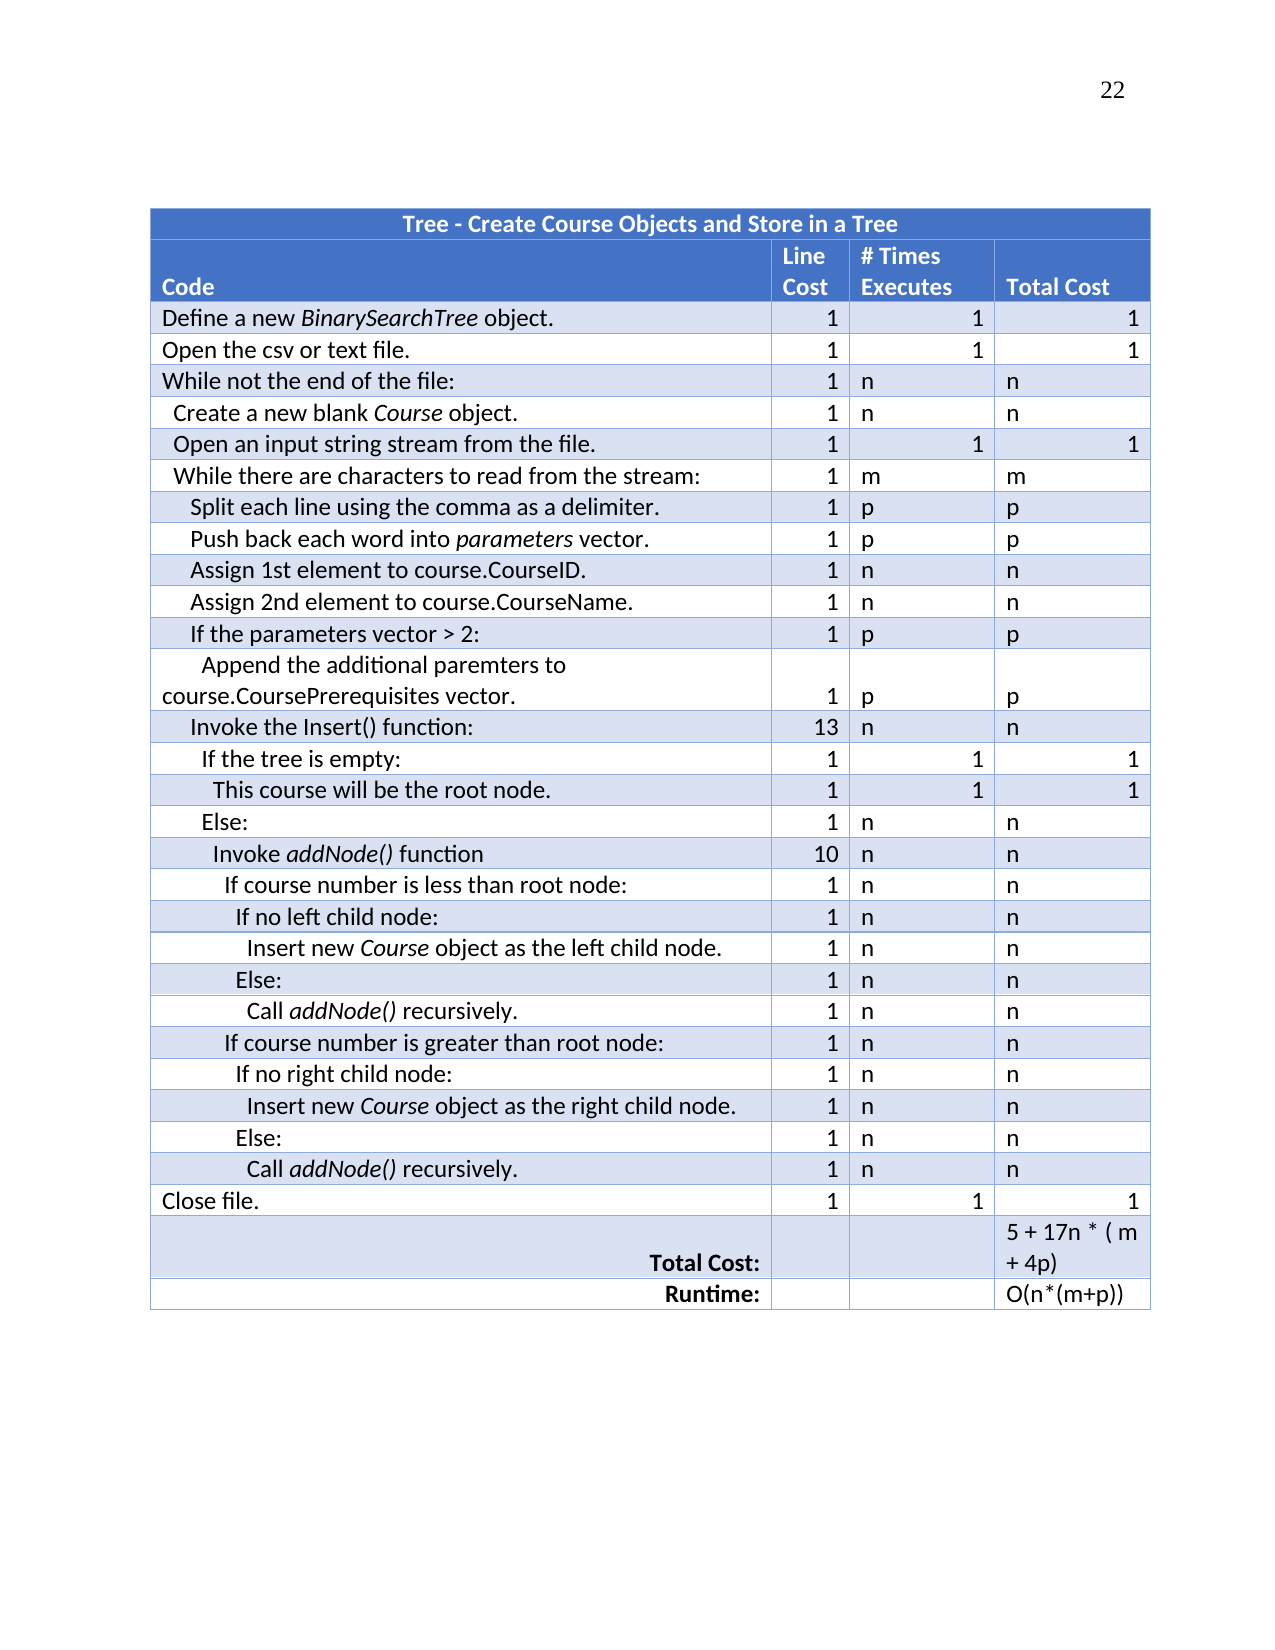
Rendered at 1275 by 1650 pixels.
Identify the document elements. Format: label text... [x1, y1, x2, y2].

table_cell n [850, 397, 994, 427]
table_cell 10 [772, 838, 849, 868]
table_cell If course number is less than root node: [151, 869, 771, 900]
table_cell 1 [772, 618, 849, 648]
table_cell n [995, 586, 1150, 617]
table_cell n [850, 806, 994, 837]
table_cell n [850, 365, 994, 396]
table_cell m [995, 460, 1150, 491]
table_cell p [995, 649, 1150, 710]
table_cell # Times Executes [850, 240, 994, 301]
table_cell 1 [772, 1027, 849, 1058]
table_cell p [850, 618, 994, 648]
table_cell [850, 1279, 994, 1309]
table_cell n [995, 1090, 1150, 1121]
table_cell Push back each word into parameters vector. [151, 523, 771, 554]
table_cell Total Cost: [151, 1216, 771, 1277]
table_cell 1 [995, 302, 1150, 333]
table_cell This course will be the root node. [151, 775, 771, 805]
table_cell n [995, 1153, 1150, 1184]
table_cell n [995, 996, 1150, 1026]
table_cell 1 [772, 492, 849, 522]
table_cell Call addNode() recursively. [151, 996, 771, 1026]
table_cell If the parameters vector > 2: [151, 618, 771, 648]
table_cell n [850, 996, 994, 1026]
table_cell n [850, 586, 994, 617]
table_cell Define a new BinarySearchTree object. [151, 302, 771, 333]
table_cell 1 [850, 429, 994, 459]
table_cell p [995, 492, 1150, 522]
table_cell n [995, 964, 1150, 994]
table_cell 1 [772, 649, 849, 710]
table_cell n [850, 1059, 994, 1089]
table_cell 1 [850, 302, 994, 333]
table_cell Close file. [151, 1185, 771, 1215]
table_cell n [850, 1122, 994, 1152]
table_cell p [850, 523, 994, 554]
table_cell Line Cost [772, 240, 849, 301]
table_cell n [995, 1027, 1150, 1058]
table_cell Else: [151, 1122, 771, 1152]
table_cell 1 [772, 775, 849, 805]
table_cell Invoke addNode() function [151, 838, 771, 868]
table_cell n [995, 397, 1150, 427]
table_cell 1 [772, 586, 849, 617]
table_cell Invoke the Insert() function: [151, 711, 771, 742]
table_cell Assign 2nd element to course.CourseName. [151, 586, 771, 617]
table_cell n [995, 806, 1150, 837]
table_cell Assign 1st element to course.CourseID. [151, 555, 771, 585]
table_cell Call addNode() recursively. [151, 1153, 771, 1184]
table_cell While not the end of the file: [151, 365, 771, 396]
table_cell 1 [850, 1185, 994, 1215]
table_cell 1 [772, 869, 849, 900]
table_cell n [850, 1090, 994, 1121]
table_cell If the tree is empty: [151, 743, 771, 773]
table_cell n [850, 933, 994, 963]
table_cell 1 [772, 964, 849, 994]
table_cell n [850, 901, 994, 931]
table_cell 1 [995, 429, 1150, 459]
table_cell n [850, 838, 994, 868]
table_cell If no left child node: [151, 901, 771, 931]
table_cell If course number is greater than root node: [151, 1027, 771, 1058]
table_cell O(n*(m+p)) [995, 1279, 1150, 1309]
table_cell 1 [772, 429, 849, 459]
table_cell p [995, 523, 1150, 554]
table_cell 1 [995, 775, 1150, 805]
table_cell n [995, 838, 1150, 868]
table_cell 1 [772, 555, 849, 585]
table_cell n [995, 555, 1150, 585]
table_cell While there are characters to read from the stream: [151, 460, 771, 491]
table_cell 1 [772, 460, 849, 491]
table_cell n [850, 711, 994, 742]
table_cell Insert new Course object as the left child node. [151, 933, 771, 963]
table_cell 1 [995, 334, 1150, 364]
table_cell 1 [772, 1185, 849, 1215]
table_cell Total Cost [995, 240, 1150, 301]
table_cell n [850, 1153, 994, 1184]
table_cell 1 [995, 1185, 1150, 1215]
table_cell Else: [151, 806, 771, 837]
table_cell 1 [772, 901, 849, 931]
table_cell n [995, 869, 1150, 900]
table_cell 1 [772, 743, 849, 773]
table_cell Runtime: [151, 1279, 771, 1309]
table_cell 1 [850, 743, 994, 773]
table_cell 1 [772, 302, 849, 333]
table_cell 1 [772, 1059, 849, 1089]
table_cell If no right child node: [151, 1059, 771, 1089]
table_cell 1 [772, 996, 849, 1026]
table_cell Append the additional paremters to course.CoursePrerequisites vector. [151, 649, 771, 710]
table_cell n [995, 1059, 1150, 1089]
table_cell 1 [772, 1090, 849, 1121]
table_cell Insert new Course object as the right child node. [151, 1090, 771, 1121]
table_cell 1 [772, 806, 849, 837]
table_cell 1 [850, 334, 994, 364]
table_cell n [850, 964, 994, 994]
table_cell n [850, 869, 994, 900]
table_cell n [995, 365, 1150, 396]
table_cell n [995, 711, 1150, 742]
table_cell p [995, 618, 1150, 648]
table_cell 1 [772, 933, 849, 963]
table_cell 1 [772, 397, 849, 427]
table_cell n [850, 555, 994, 585]
table_cell m [850, 460, 994, 491]
table_cell n [995, 933, 1150, 963]
table_cell Open an input string stream from the file. [151, 429, 771, 459]
table_cell [772, 1279, 849, 1309]
table_cell 1 [772, 1153, 849, 1184]
table_cell 1 [772, 523, 849, 554]
table_cell p [850, 649, 994, 710]
table_cell n [850, 1027, 994, 1058]
table_cell n [995, 901, 1150, 931]
table_cell 1 [772, 365, 849, 396]
table_cell Create a new blank Course object. [151, 397, 771, 427]
table_cell Code [151, 240, 771, 301]
table_cell Open the csv or text file. [151, 334, 771, 364]
table_cell 13 [772, 711, 849, 742]
table_cell p [850, 492, 994, 522]
table_cell Split each line using the comma as a delimiter. [151, 492, 771, 522]
table_cell [850, 1216, 994, 1277]
table_cell n [995, 1122, 1150, 1152]
table_cell Else: [151, 964, 771, 994]
table_cell 1 [995, 743, 1150, 773]
table_cell 1 [772, 334, 849, 364]
table_cell 5 + 17n * ( m + 4p) [995, 1216, 1150, 1277]
table_header Tree - Create Course Objects and Store in a Tree [151, 209, 1150, 239]
table_cell 1 [772, 1122, 849, 1152]
table_cell [772, 1216, 849, 1277]
table_cell 1 [850, 775, 994, 805]
